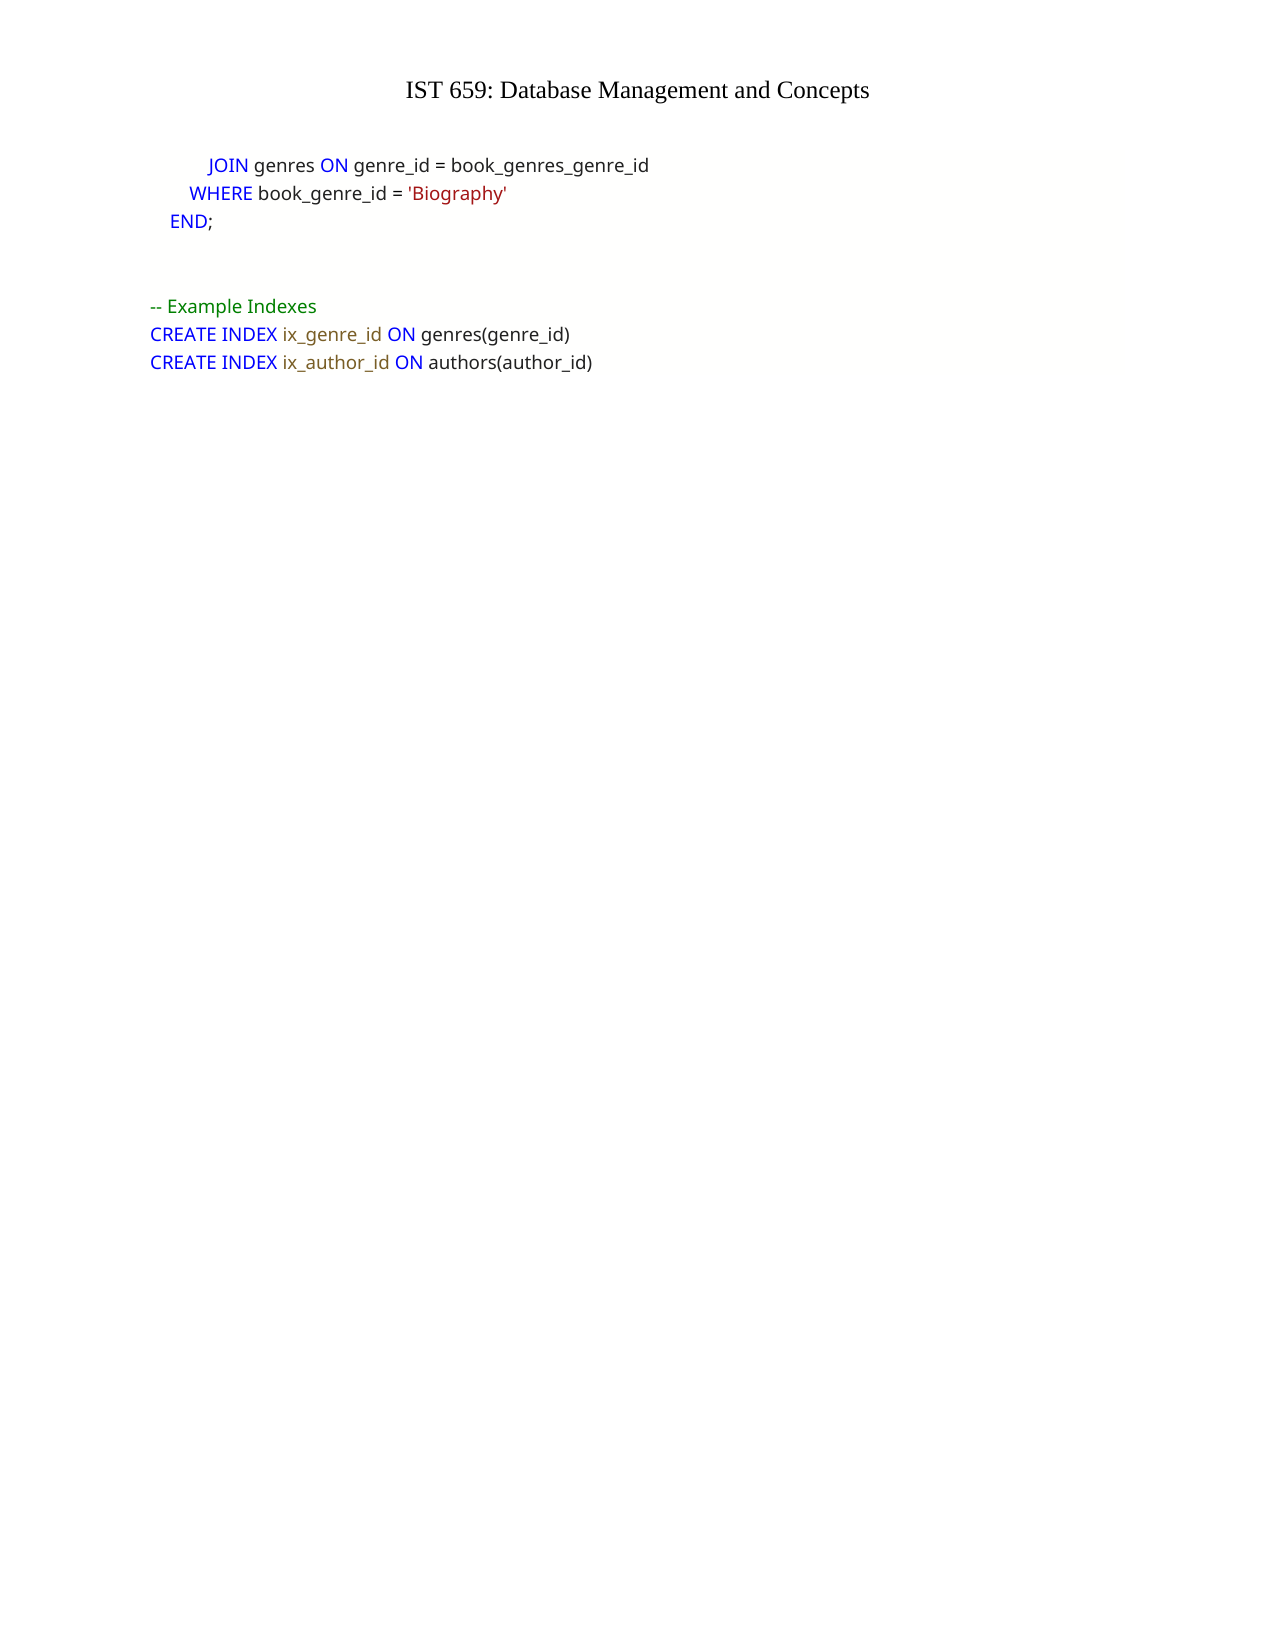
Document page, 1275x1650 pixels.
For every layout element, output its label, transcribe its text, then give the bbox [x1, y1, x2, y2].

text END; [150, 206, 1125, 291]
text -- Example Indexes [150, 291, 1125, 319]
text CREATE INDEX ix_author_id ON authors(author_id) [150, 347, 1125, 375]
text WHERE book_genre_id = 'Biography' [150, 178, 1125, 206]
text JOIN genres ON genre_id = book_genres_genre_id [150, 150, 1125, 178]
text CREATE INDEX ix_genre_id ON genres(genre_id) [150, 319, 1125, 347]
